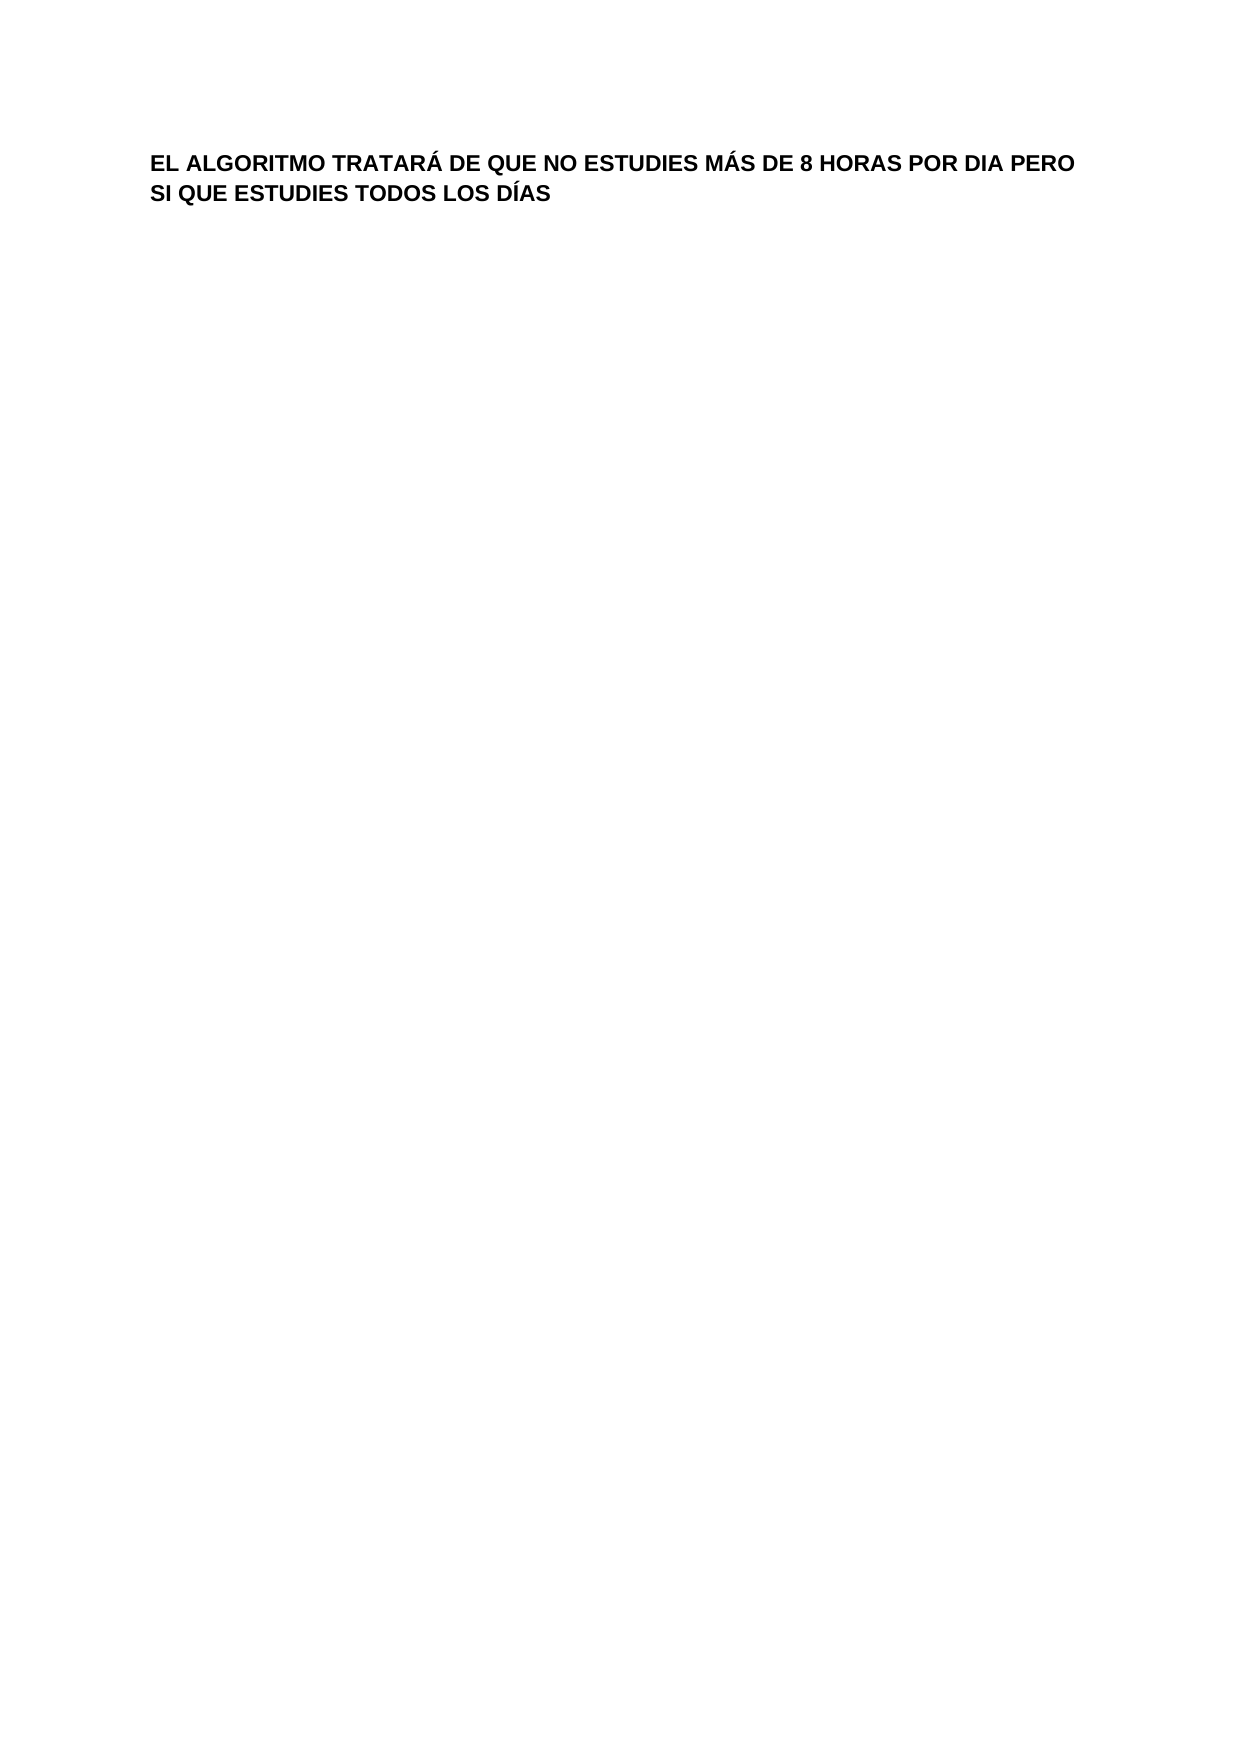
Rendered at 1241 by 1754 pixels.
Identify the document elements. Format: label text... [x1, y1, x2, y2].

text EL ALGORITMO TRATARÁ DE QUE NO ESTUDIES MÁS DE 8 HORAS POR DIA PERO SI QUE ESTUDIES TODOS LOS DÍAS [150, 150, 1090, 207]
